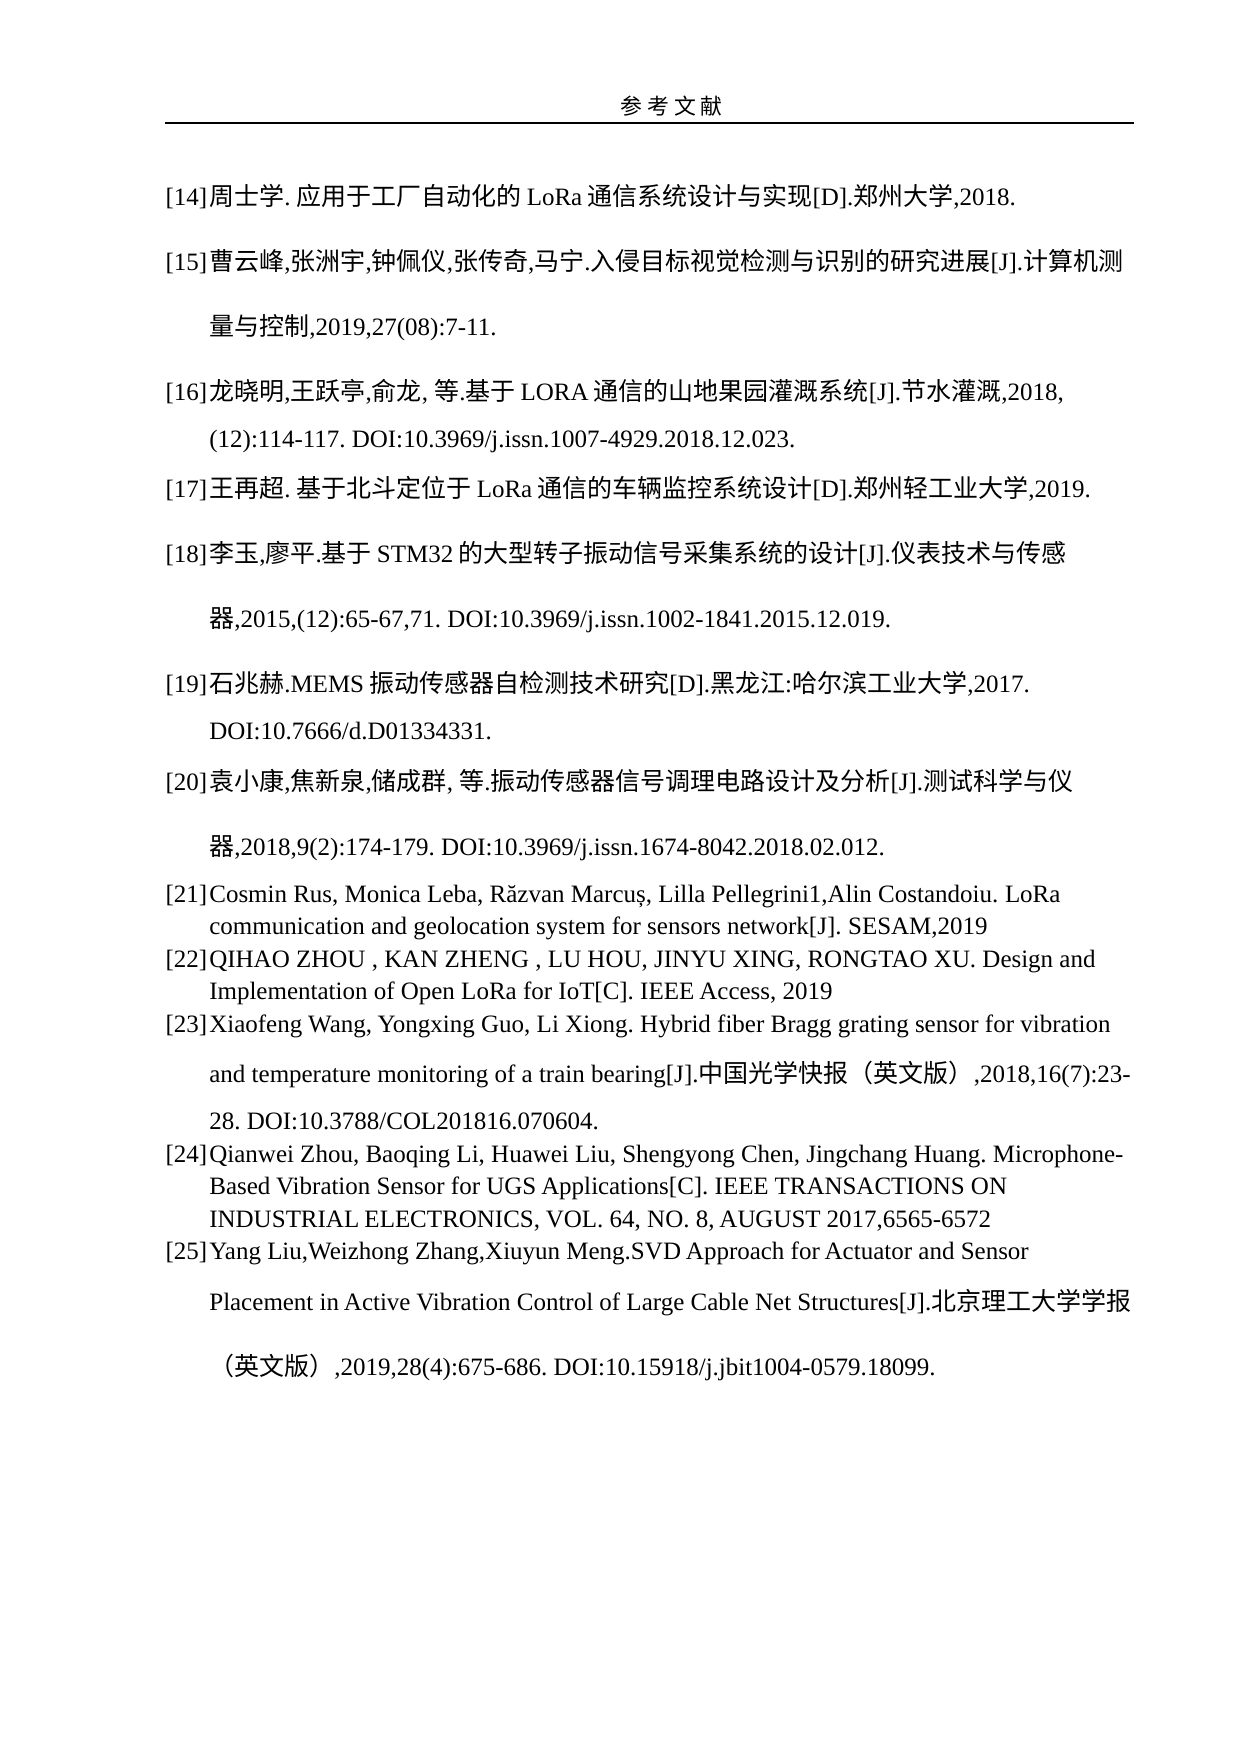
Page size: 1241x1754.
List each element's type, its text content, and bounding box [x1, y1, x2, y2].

list 王再超. 基于北斗定位于LoRa通信的车辆监控系统设计[D].郑州轻工业大学,2019. [165, 454, 1134, 519]
list Xiaofeng Wang, Yongxing Guo, Li Xiong. Hybrid fiber Bragg grating sensor for vibration and temperature monitoring of a train bearing[J].中国光学快报（英文版）,2018,16(7):23-28. DOI:10.3788/COL201816.070604. [165, 1007, 1134, 1137]
list 龙晓明,王跃亭,俞龙, 等.基于LORA通信的山地果园灌溉系统[J].节水灌溉,2018,(12):114-117. DOI:10.3969/j.issn.1007-4929.2018.12.023. [165, 357, 1134, 454]
list Qianwei Zhou, Baoqing Li, Huawei Liu, Shengyong Chen, Jingchang Huang. Microphone-Based Vibration Sensor for UGS Applications[C]. IEEE TRANSACTIONS ON INDUSTRIAL ELECTRONICS, VOL. 64, NO. 8, AUGUST 2017,6565-6572 [165, 1137, 1134, 1234]
list 李玉,廖平.基于STM32的大型转子振动信号采集系统的设计[J].仪表技术与传感器,2015,(12):65-67,71. DOI:10.3969/j.issn.1002-1841.2015.12.019. [165, 519, 1134, 649]
list 曹云峰,张洲宇,钟佩仪,张传奇,马宁.入侵目标视觉检测与识别的研究进展[J].计算机测量与控制,2019,27(08):7-11. [165, 227, 1134, 357]
list Cosmin Rus, Monica Leba, Răzvan Marcuș, Lilla Pellegrini1,Alin Costandoiu. LoRa communication and geolocation system for sensors network[J]. SESAM,2019 [165, 877, 1134, 942]
list QIHAO ZHOU , KAN ZHENG , LU HOU, JINYU XING, RONGTAO XU. Design and Implementation of Open LoRa for IoT[C]. IEEE Access, 2019 [165, 942, 1134, 1007]
list 袁小康,焦新泉,储成群, 等.振动传感器信号调理电路设计及分析[J].测试科学与仪器,2018,9(2):174-179. DOI:10.3969/j.issn.1674-8042.2018.02.012. [165, 747, 1134, 877]
list Yang Liu,Weizhong Zhang,Xiuyun Meng.SVD Approach for Actuator and Sensor Placement in Active Vibration Control of Large Cable Net Structures[J].北京理工大学学报（英文版）,2019,28(4):675-686. DOI:10.15918/j.jbit1004-0579.18099. [165, 1234, 1134, 1397]
list 周士学. 应用于工厂自动化的LoRa通信系统设计与实现[D].郑州大学,2018. [165, 162, 1134, 227]
list 石兆赫.MEMS振动传感器自检测技术研究[D].黑龙江:哈尔滨工业大学,2017. DOI:10.7666/d.D01334331. [165, 649, 1134, 747]
